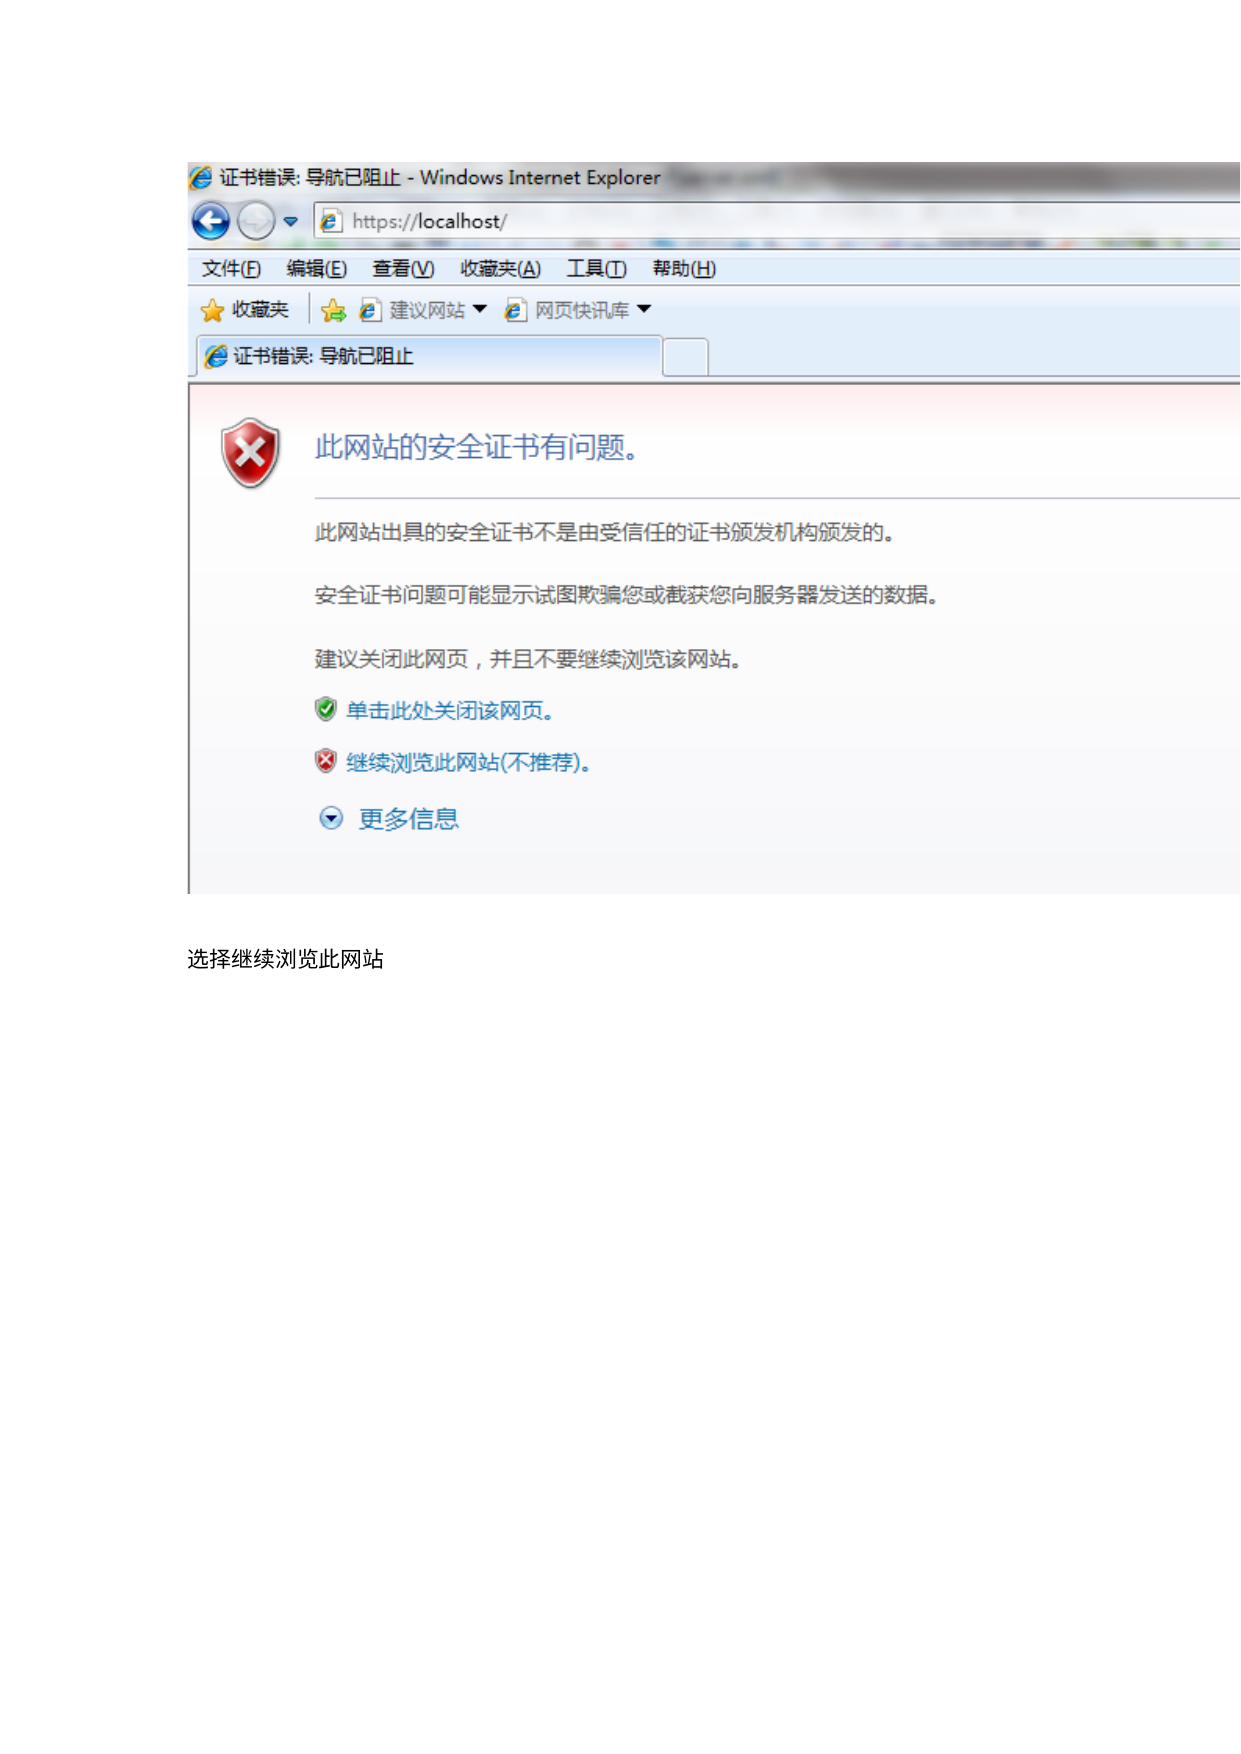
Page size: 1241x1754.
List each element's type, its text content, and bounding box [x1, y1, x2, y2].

picture [187, 162, 1241, 894]
text 选择继续浏览此网站 [187, 942, 1053, 974]
